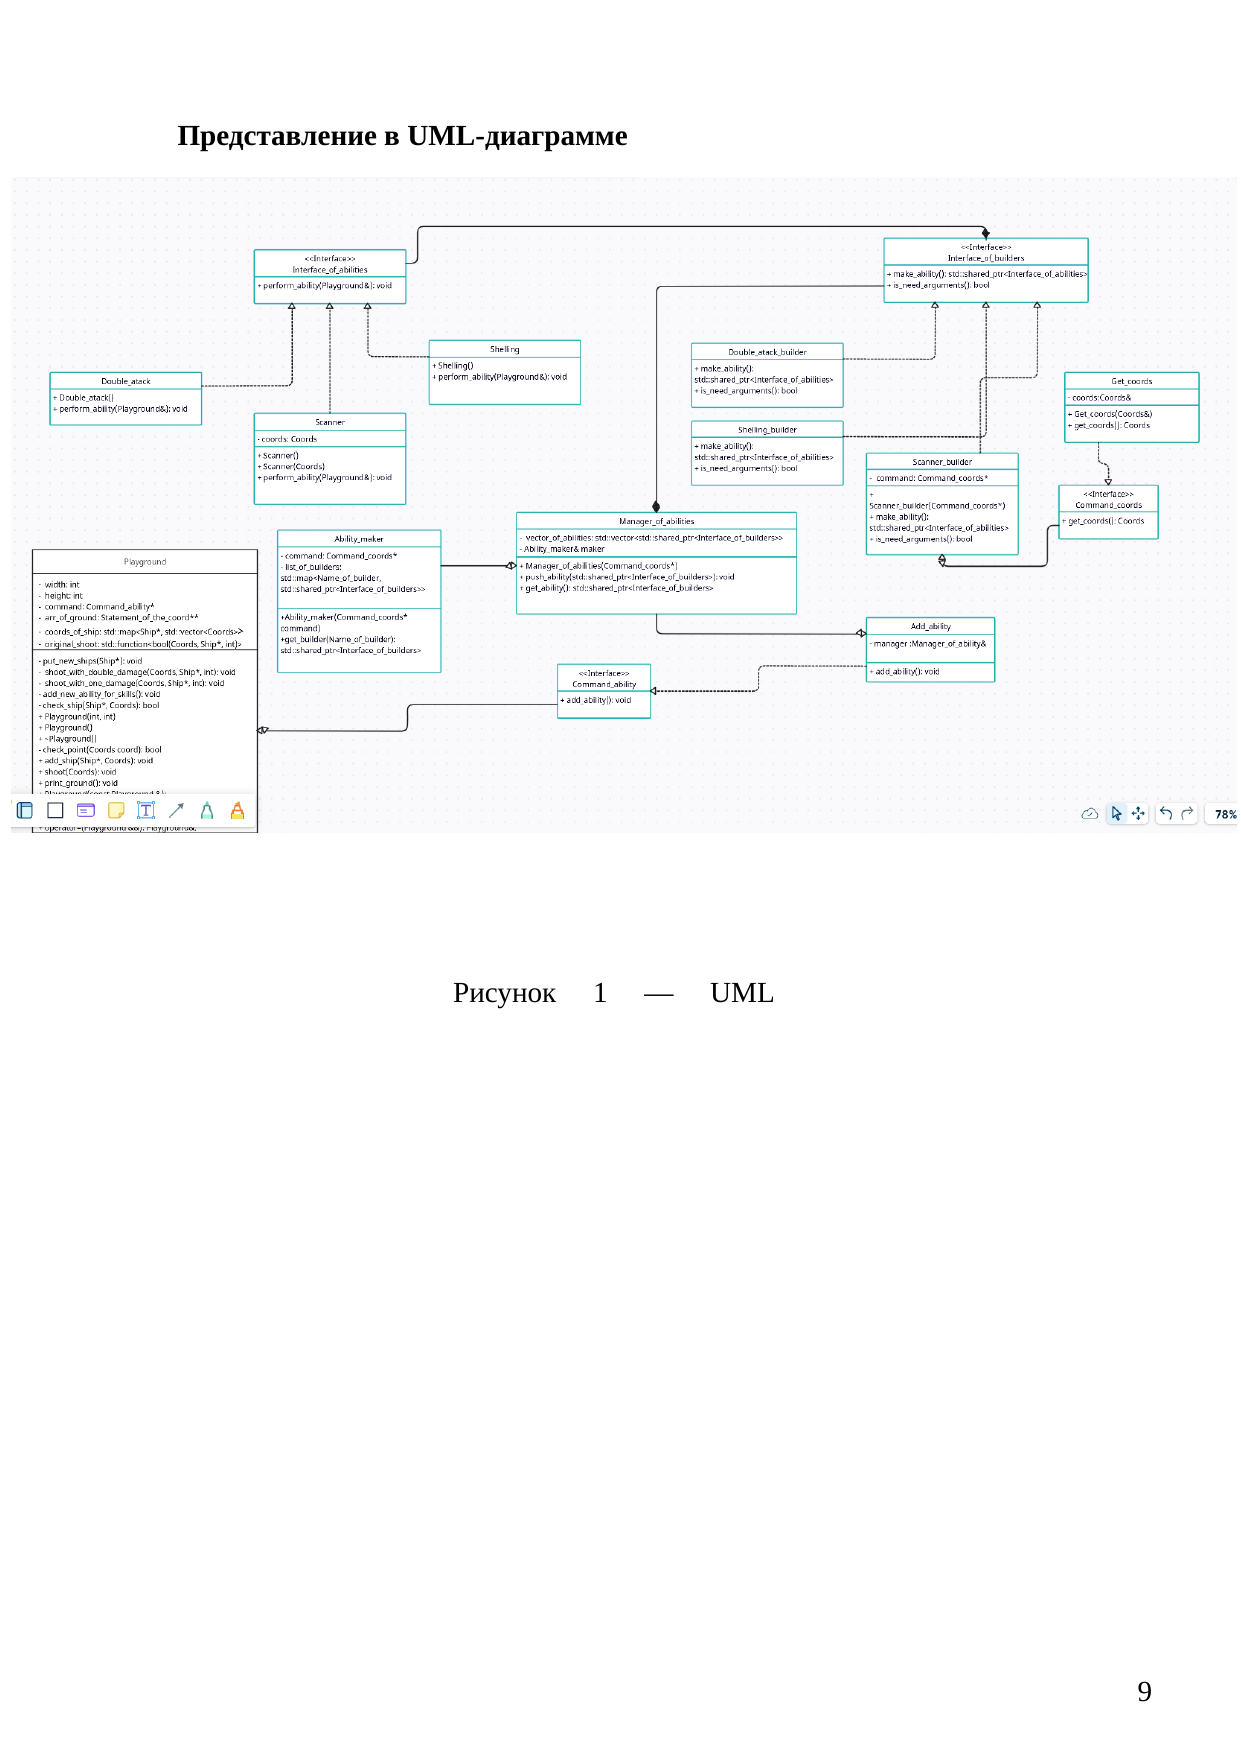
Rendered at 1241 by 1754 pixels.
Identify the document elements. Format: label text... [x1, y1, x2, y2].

subtitle Представление в UML-диаграмме [177, 118, 1152, 152]
picture [11, 177, 1238, 833]
